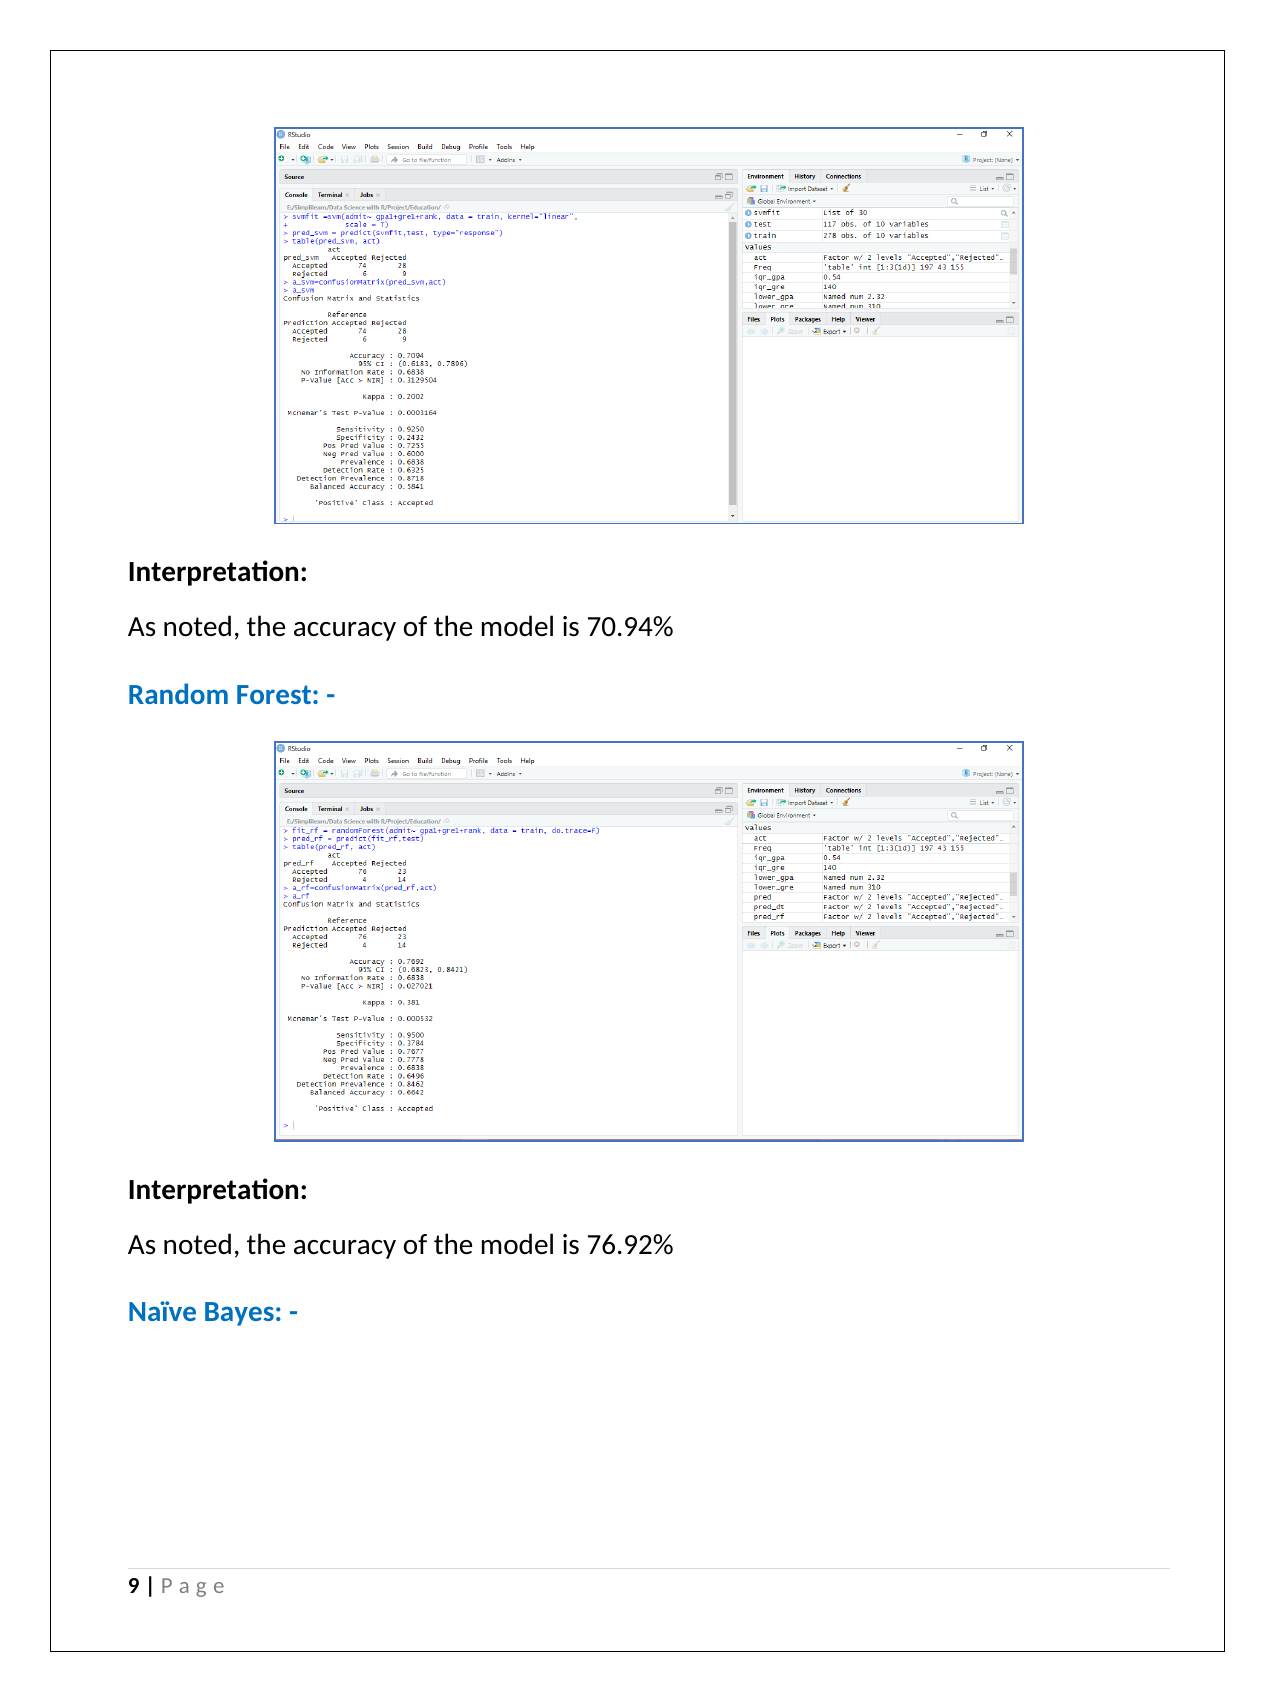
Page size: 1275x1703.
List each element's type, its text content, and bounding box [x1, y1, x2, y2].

text Naïve Bayes: - [128, 1293, 1170, 1329]
picture [276, 129, 1022, 523]
text Random Forest: - [128, 676, 1170, 712]
picture [276, 743, 1022, 1140]
text Interpretation: [128, 553, 1170, 589]
text Interpretation: [128, 1171, 1170, 1206]
text As noted, the accuracy of the model is 70.94% [128, 608, 1170, 644]
text As noted, the accuracy of the model is 76.92% [128, 1226, 1170, 1261]
